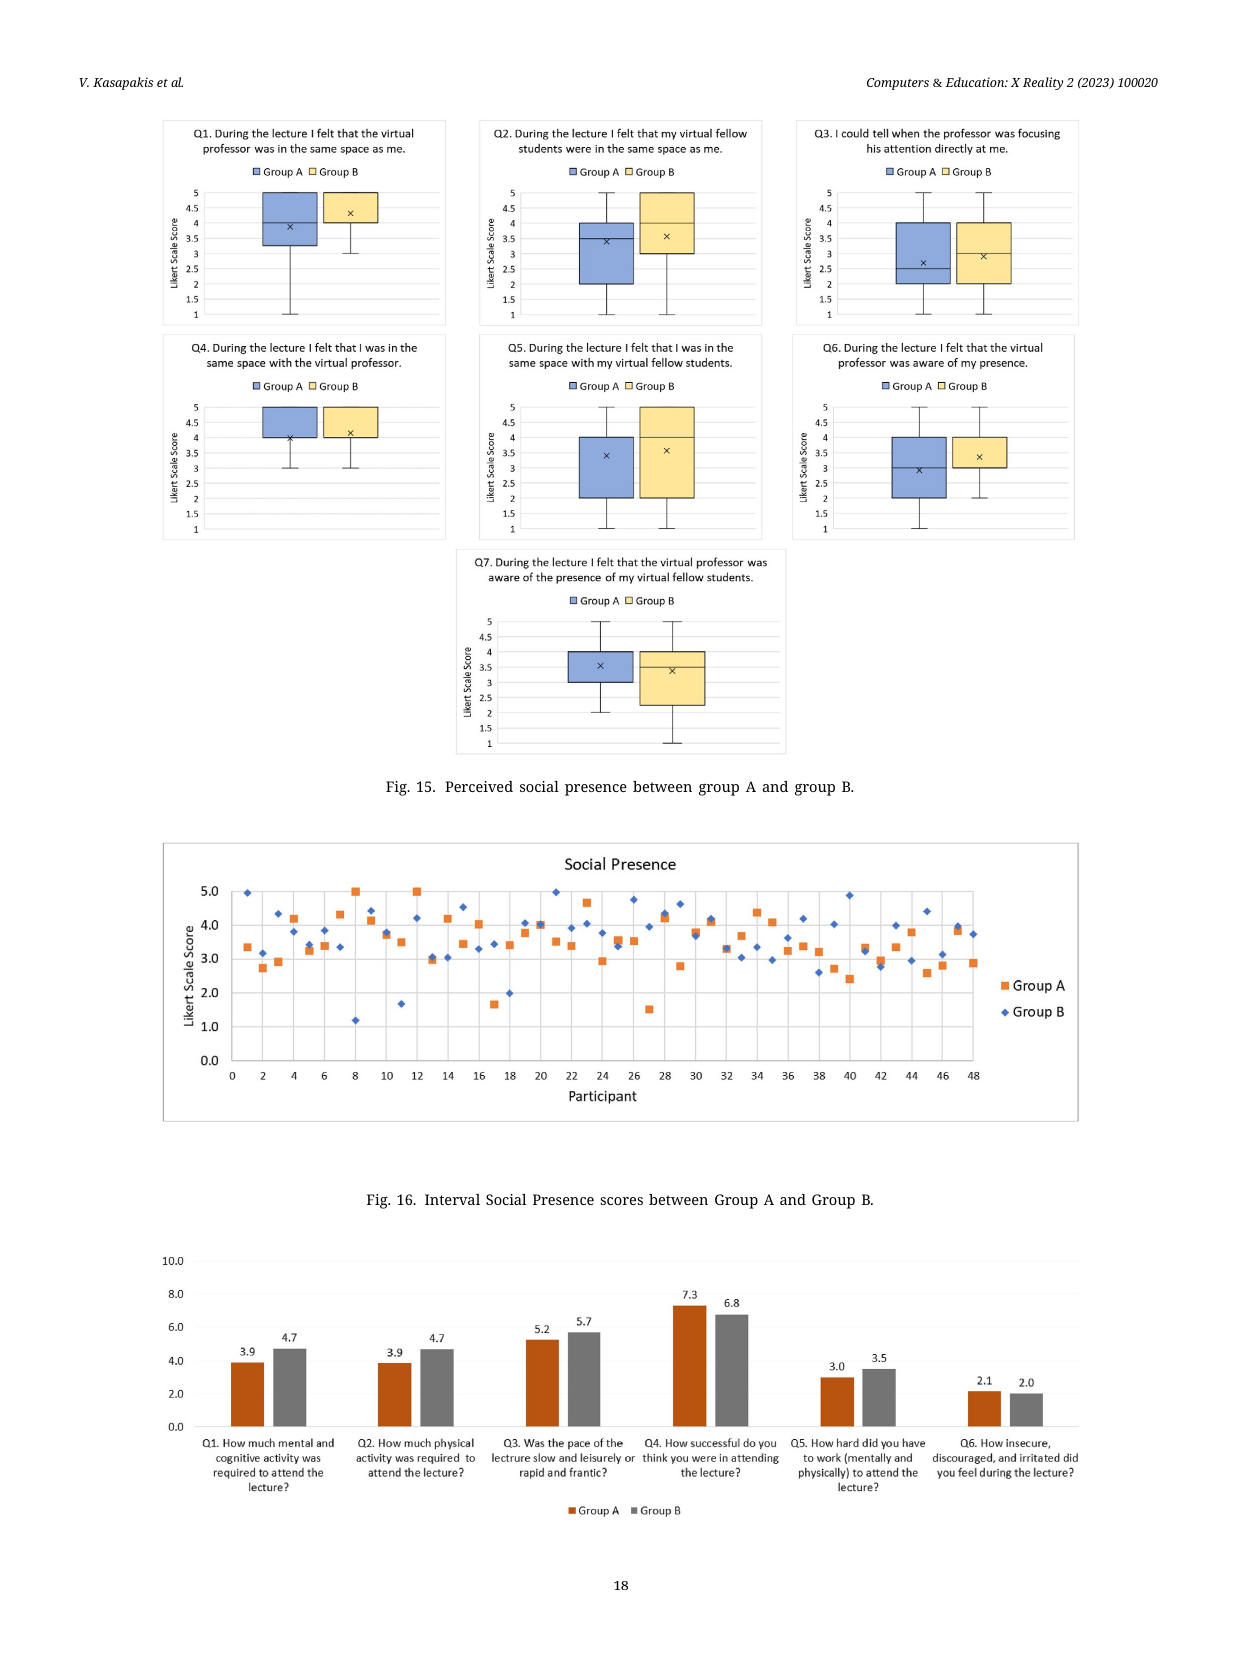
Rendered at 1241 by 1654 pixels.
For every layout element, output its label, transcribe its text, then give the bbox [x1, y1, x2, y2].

picture [161, 118, 1080, 756]
text Fig. 15. Perceived social presence between group A and group B. [67, 777, 1173, 797]
picture [161, 841, 1080, 1122]
picture [161, 1255, 1081, 1518]
text Fig. 16. Interval Social Presence scores between Group A and Group B. [67, 1190, 1173, 1209]
